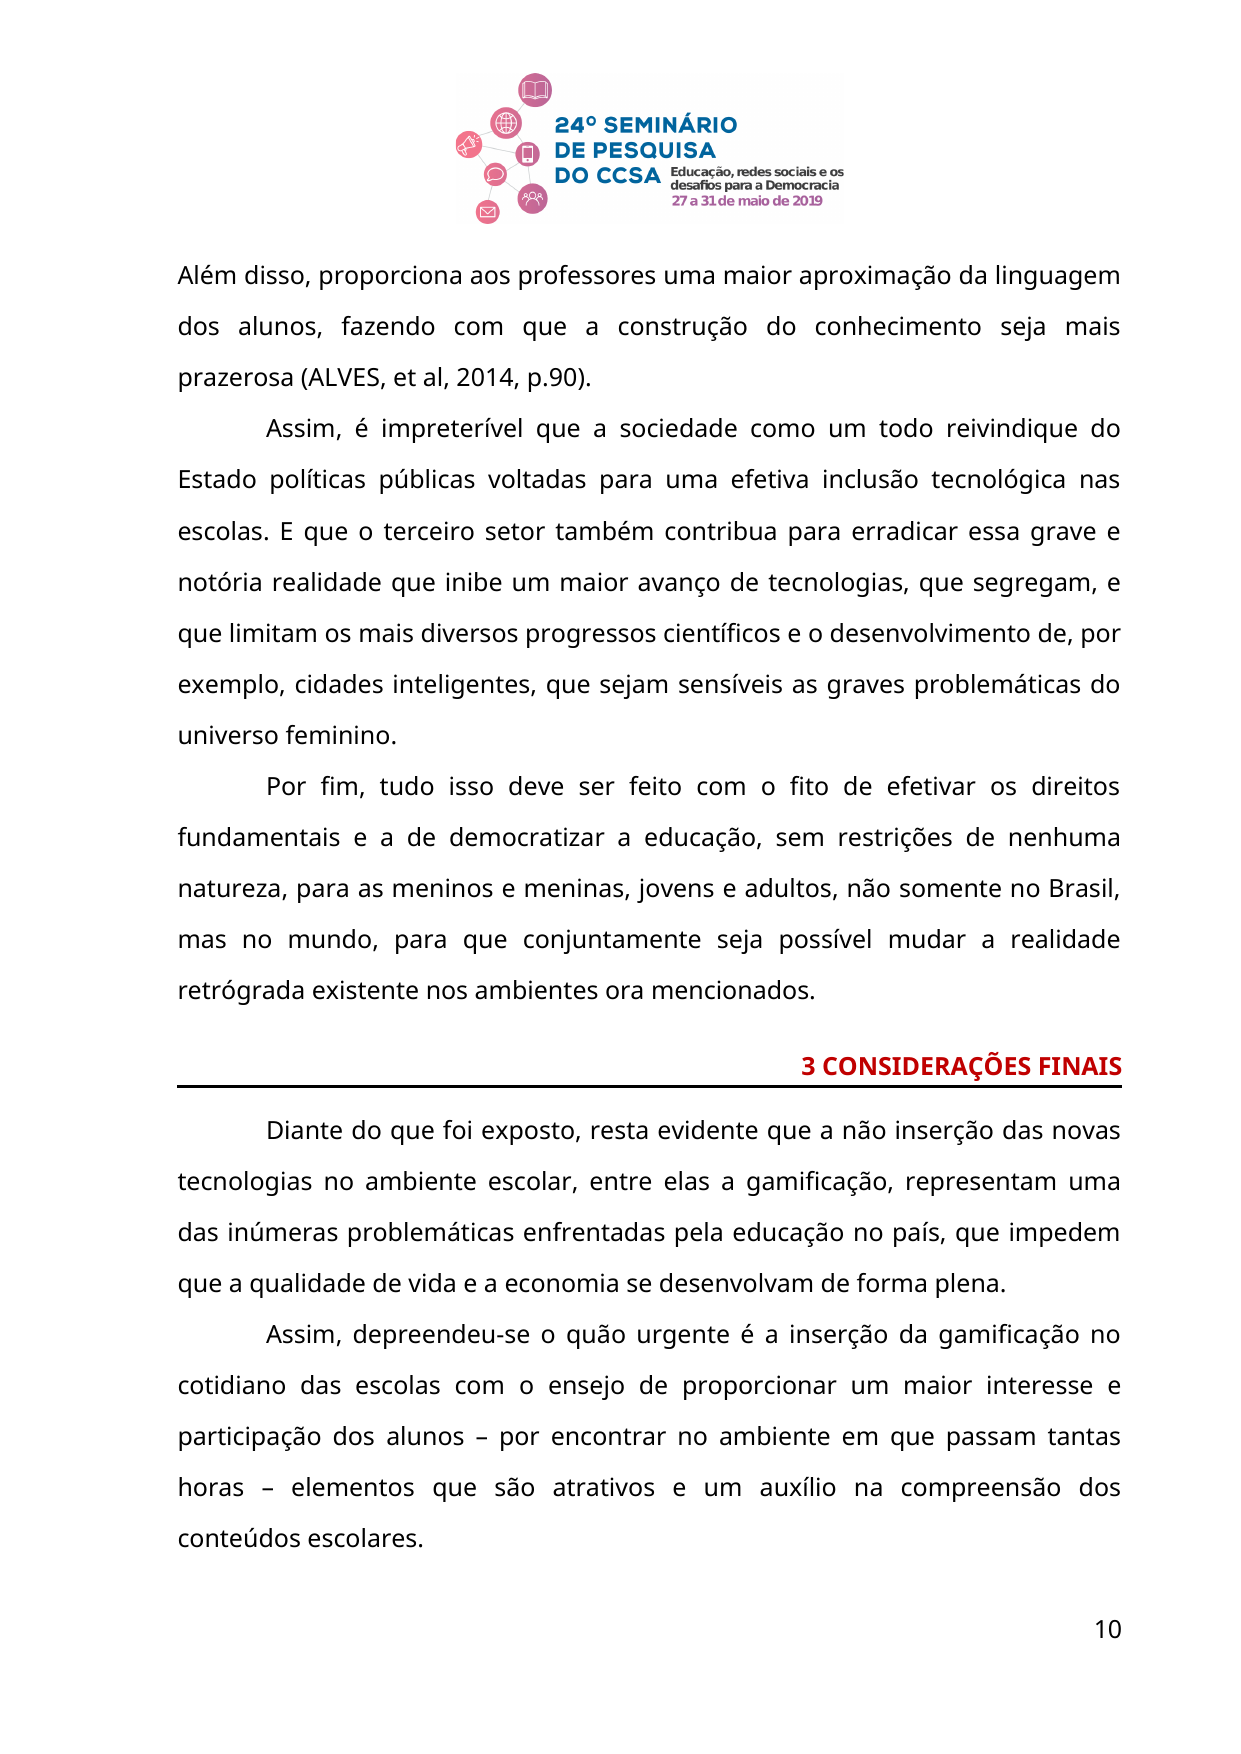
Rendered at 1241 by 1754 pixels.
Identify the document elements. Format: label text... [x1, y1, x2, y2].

text Diante do que foi exposto, resta evidente que a não inserção das novas tecnologias no ambiente escolar, entre elas a gamificação, representam uma das inúmeras problemáticas enfrentadas pela educação no país, que impedem que a qualidade de vida e a economia se desenvolvam de forma plena. [177, 1113, 1122, 1300]
text Além disso, proporciona aos professores uma maior aproximação da linguagem dos alunos, fazendo com que a construção do conhecimento seja mais prazerosa (ALVES, et al, 2014, p.90). [177, 258, 1122, 394]
text Assim, é impreterível que a sociedade como um todo reivindique do Estado políticas públicas voltadas para uma efetiva inclusão tecnológica nas escolas. E que o terceiro setor também contribua para erradicar essa grave e notória realidade que inibe um maior avanço de tecnologias, que segregam, e que limitam os mais diversos progressos científicos e o desenvolvimento de, por exemplo, cidades inteligentes, que sejam sensíveis as graves problemáticas do universo feminino. [177, 411, 1122, 751]
picture [455, 73, 844, 224]
text Assim, depreendeu-se o quão urgente é a inserção da gamificação no cotidiano das escolas com o ensejo de proporcionar um maior interesse e participação dos alunos – por encontrar no ambiente em que passam tantas horas – elementos que são atrativos e um auxílio na compreensão dos conteúdos escolares. [177, 1317, 1122, 1555]
text Por fim, tudo isso deve ser feito com o fito de efetivar os direitos fundamentais e a de democratizar a educação, sem restrições de nenhuma natureza, para as meninos e meninas, jovens e adultos, não somente no Brasil, mas no mundo, para que conjuntamente seja possível mudar a realidade retrógrada existente nos ambientes ora mencionados. [177, 768, 1122, 1007]
subtitle 3 CONSIDERAÇÕES FINAIS [177, 1048, 1122, 1085]
